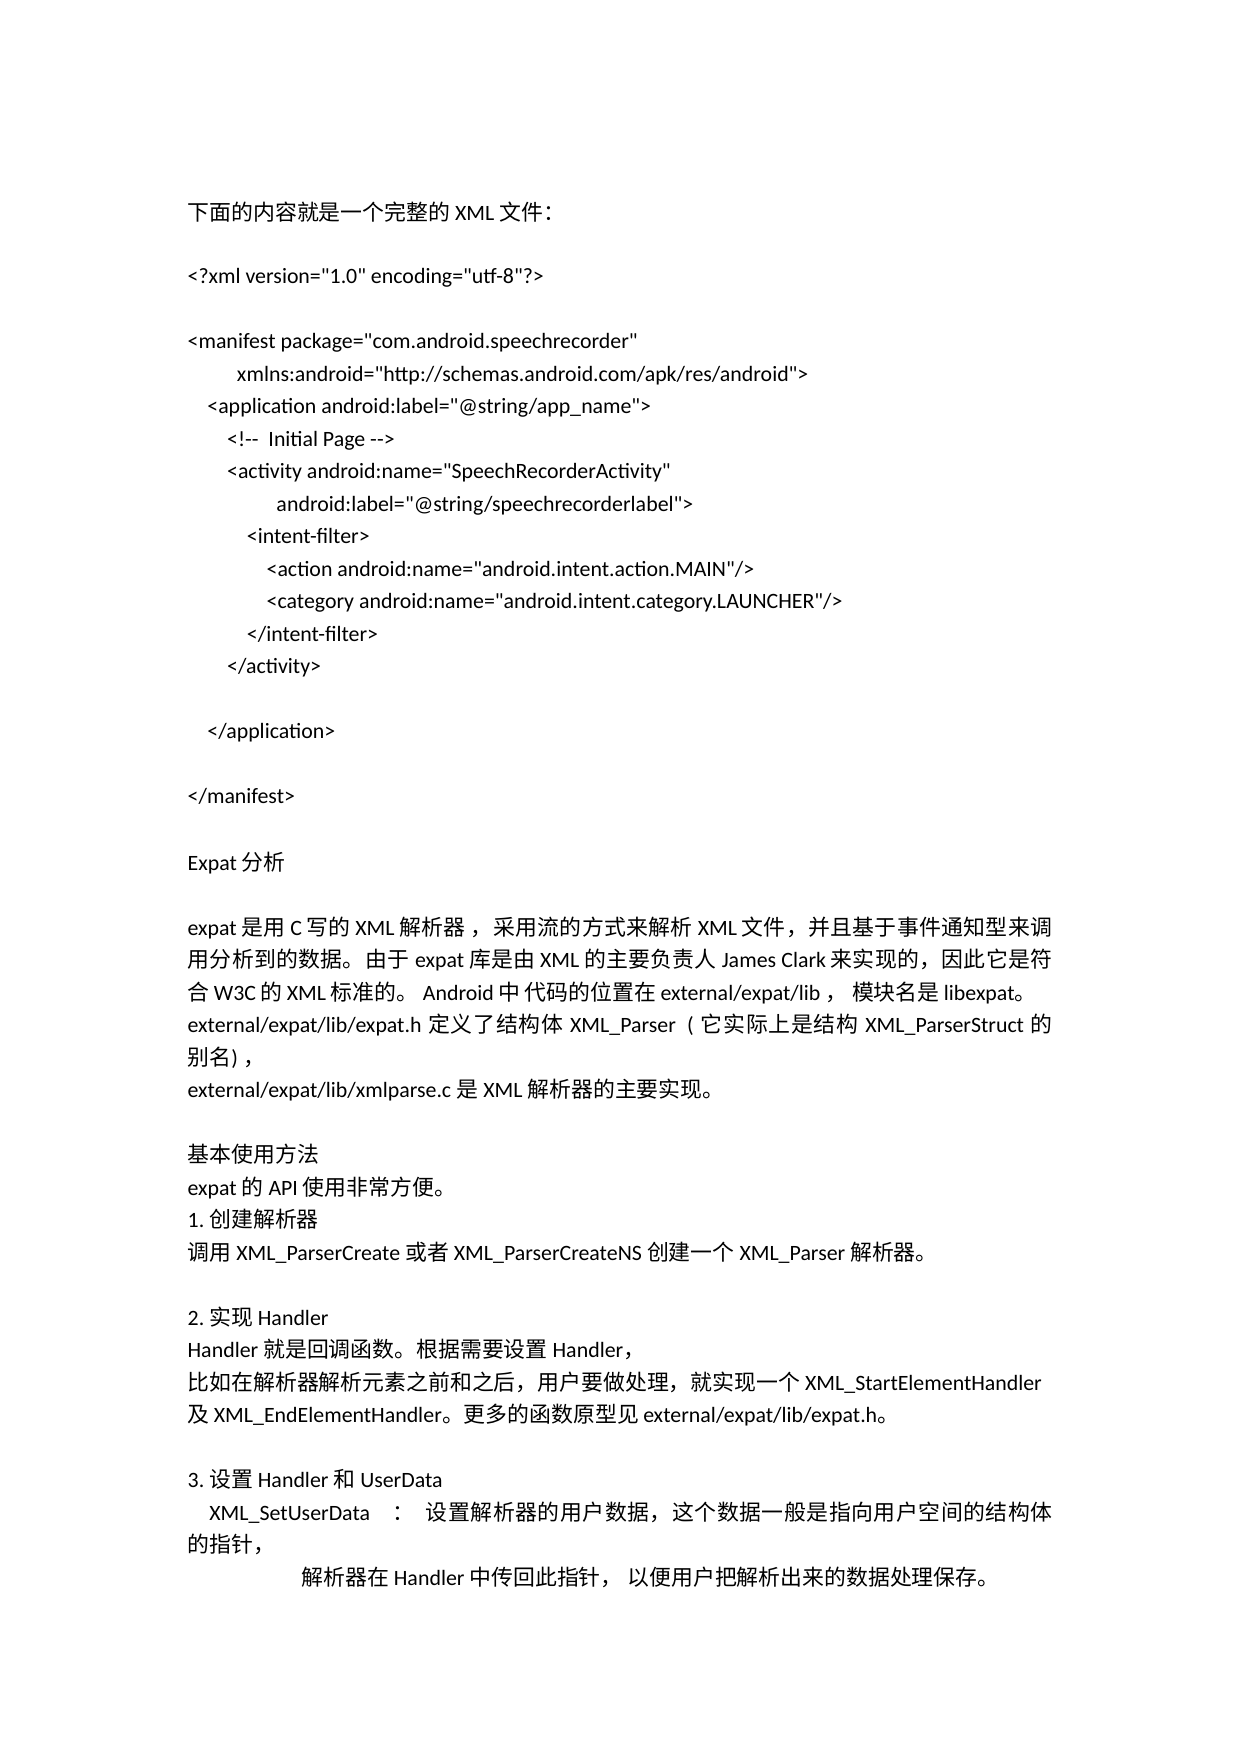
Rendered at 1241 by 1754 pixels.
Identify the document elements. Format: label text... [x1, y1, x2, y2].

text <intent-filter> [187, 519, 1053, 552]
text <category android:name="android.intent.category.LAUNCHER"/> [187, 584, 1053, 617]
text 解析器在 Handler 中传回此指针， 以便用户把解析出来的数据处理保存。 [187, 1559, 1053, 1592]
text external/expat/lib/xmlparse.c 是 XML 解析器的主要实现。 [187, 1072, 1053, 1104]
text <activity android:name="SpeechRecorderActivity" [187, 454, 1053, 487]
text android:label="@string/speechrecorderlabel"> [187, 487, 1053, 519]
text 2. 实现 Handler [187, 1299, 1053, 1332]
text expat 的 API 使用非常方便。 [187, 1169, 1053, 1202]
text Handler 就是回调函数。根据需要设置 Handler， [187, 1332, 1053, 1364]
text <action android:name="android.intent.action.MAIN"/> [187, 552, 1053, 584]
text <?xml version="1.0" encoding="utf-8"?> [187, 259, 1053, 292]
text </application> [187, 714, 1053, 747]
text </activity> [187, 649, 1053, 682]
text 3. 设置 Handler 和 UserData [187, 1462, 1053, 1494]
text </intent-filter> [187, 617, 1053, 649]
text xmlns:android="http://schemas.android.com/apk/res/android"> [187, 357, 1053, 389]
text <application android:label="@string/app_name"> [187, 389, 1053, 422]
text Expat 分析 [187, 844, 1053, 877]
text 比如在解析器解析元素之前和之后，用户要做处理，就实现一个 XML_StartElementHandler [187, 1364, 1053, 1397]
text expat是用C写的XML解析器 ，采用流的方式来解析XML文件，并且基于事件通知型来调用分析到的数据。由于 expat库是由XML的主要负责人James Clark来实现的，因此它是符合W3C的XML标准的。 Android中 代码的位置在external/expat/lib ， 模块名是libexpat。 [187, 909, 1053, 1007]
text 及XML_EndElementHandler。更多的函数原型见external/expat/lib/expat.h。 [187, 1397, 1053, 1429]
text 1. 创建解析器 [187, 1202, 1053, 1234]
text <manifest package="com.android.speechrecorder" [187, 324, 1053, 357]
text 基本使用方法 [187, 1137, 1053, 1169]
text 调用 XML_ParserCreate 或者 XML_ParserCreateNS 创建一个 XML_Parser 解析器。 [187, 1234, 1053, 1267]
text XML_SetUserData ： 设置解析器的用户数据，这个数据一般是指向用户空间的结构体的指针， [187, 1494, 1053, 1559]
text external/expat/lib/expat.h 定义了结构体 XML_Parser ( 它实际上是结构 XML_ParserStruct 的别名) ， [187, 1007, 1053, 1072]
text 下面的内容就是一个完整的 XML 文件： [187, 194, 1053, 227]
text <!-- Initial Page --> [187, 422, 1053, 454]
text </manifest> [187, 779, 1053, 812]
